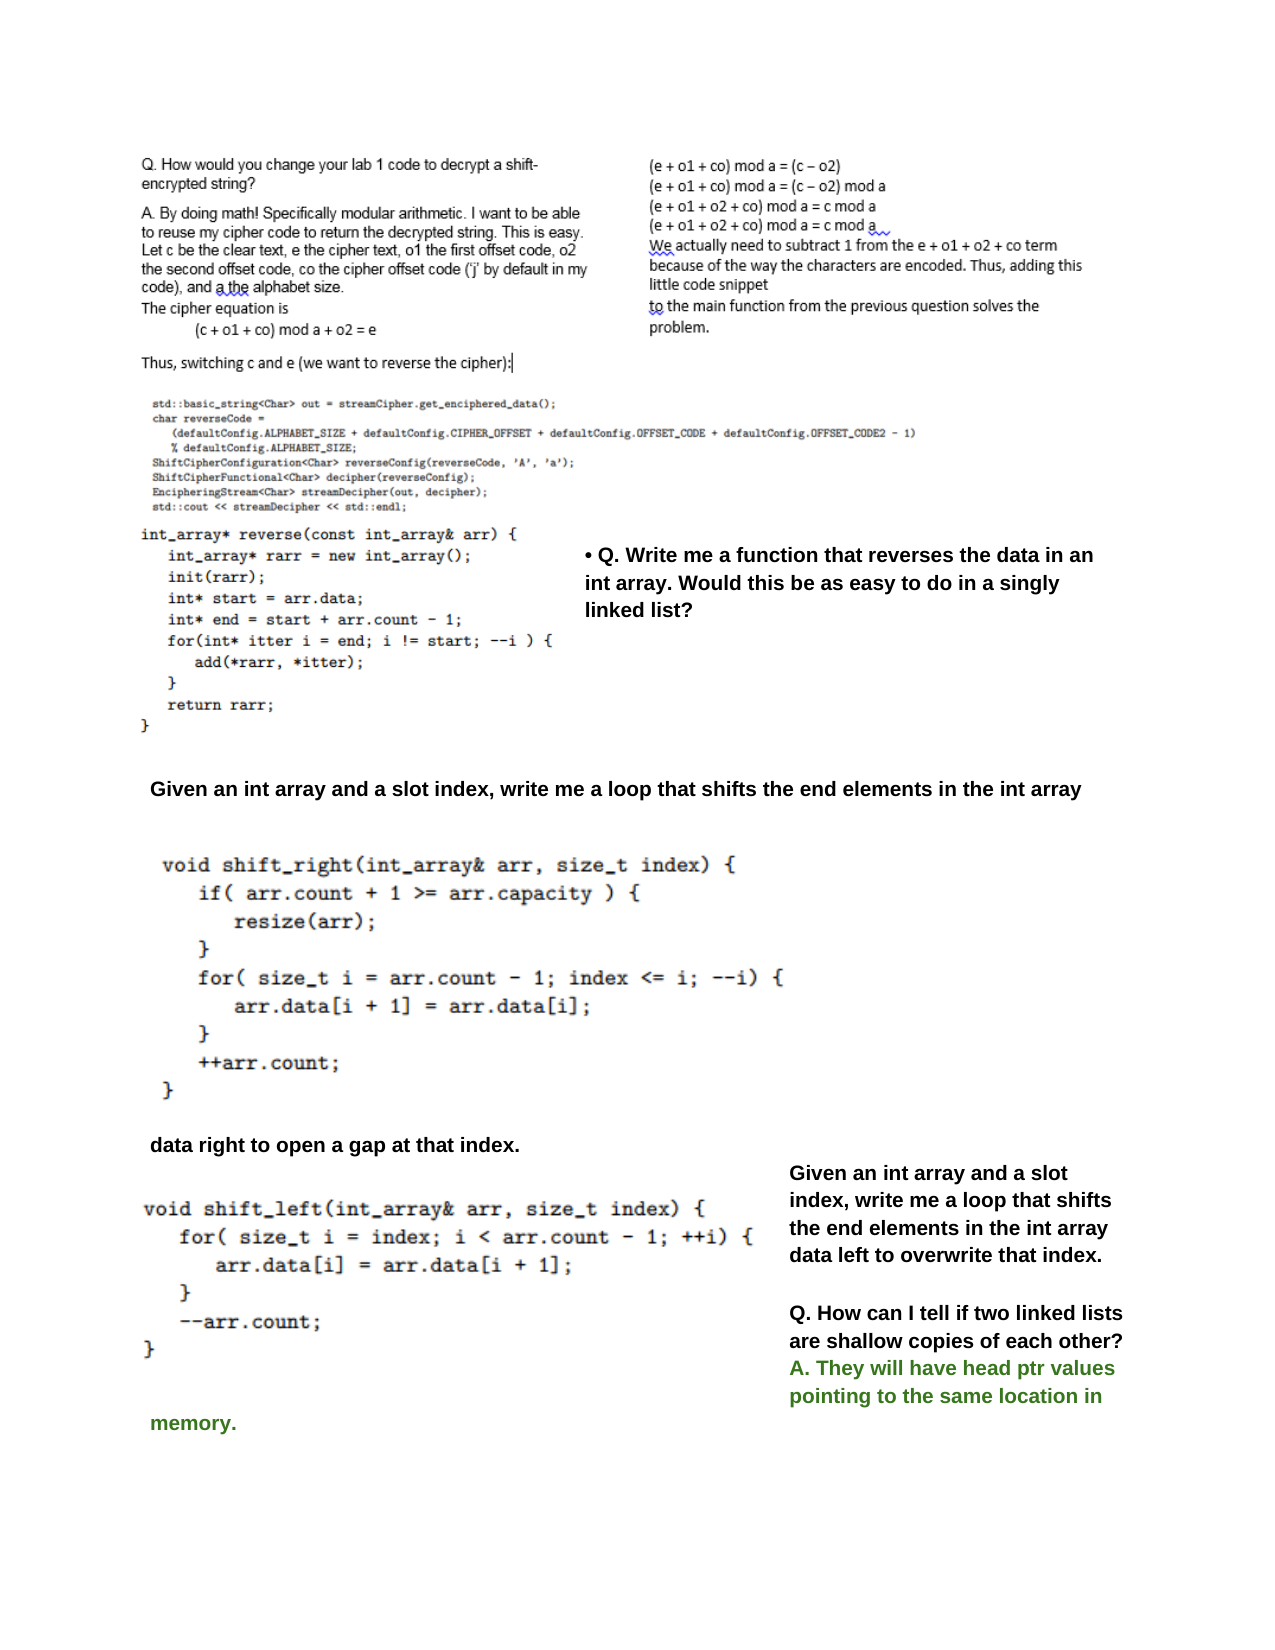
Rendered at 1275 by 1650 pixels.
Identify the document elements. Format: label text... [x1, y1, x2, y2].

text • Q. Write me a function that reverses the data in an int array. Would this be as easy to do in a singly linked list? [150, 150, 1125, 622]
text Given an int array and a slot index, write me a loop that shifts the end elements in the int array data left to overwrite that index. [150, 1161, 1125, 1267]
text Q. How can I tell if two linked lists are shallow copies of each other? [771, 1301, 1125, 1352]
picture [118, 831, 805, 1115]
picture [118, 1178, 771, 1377]
text A. They will have head ptr values pointing to the same location in memory. [150, 1356, 1125, 1435]
picture [118, 151, 1107, 750]
